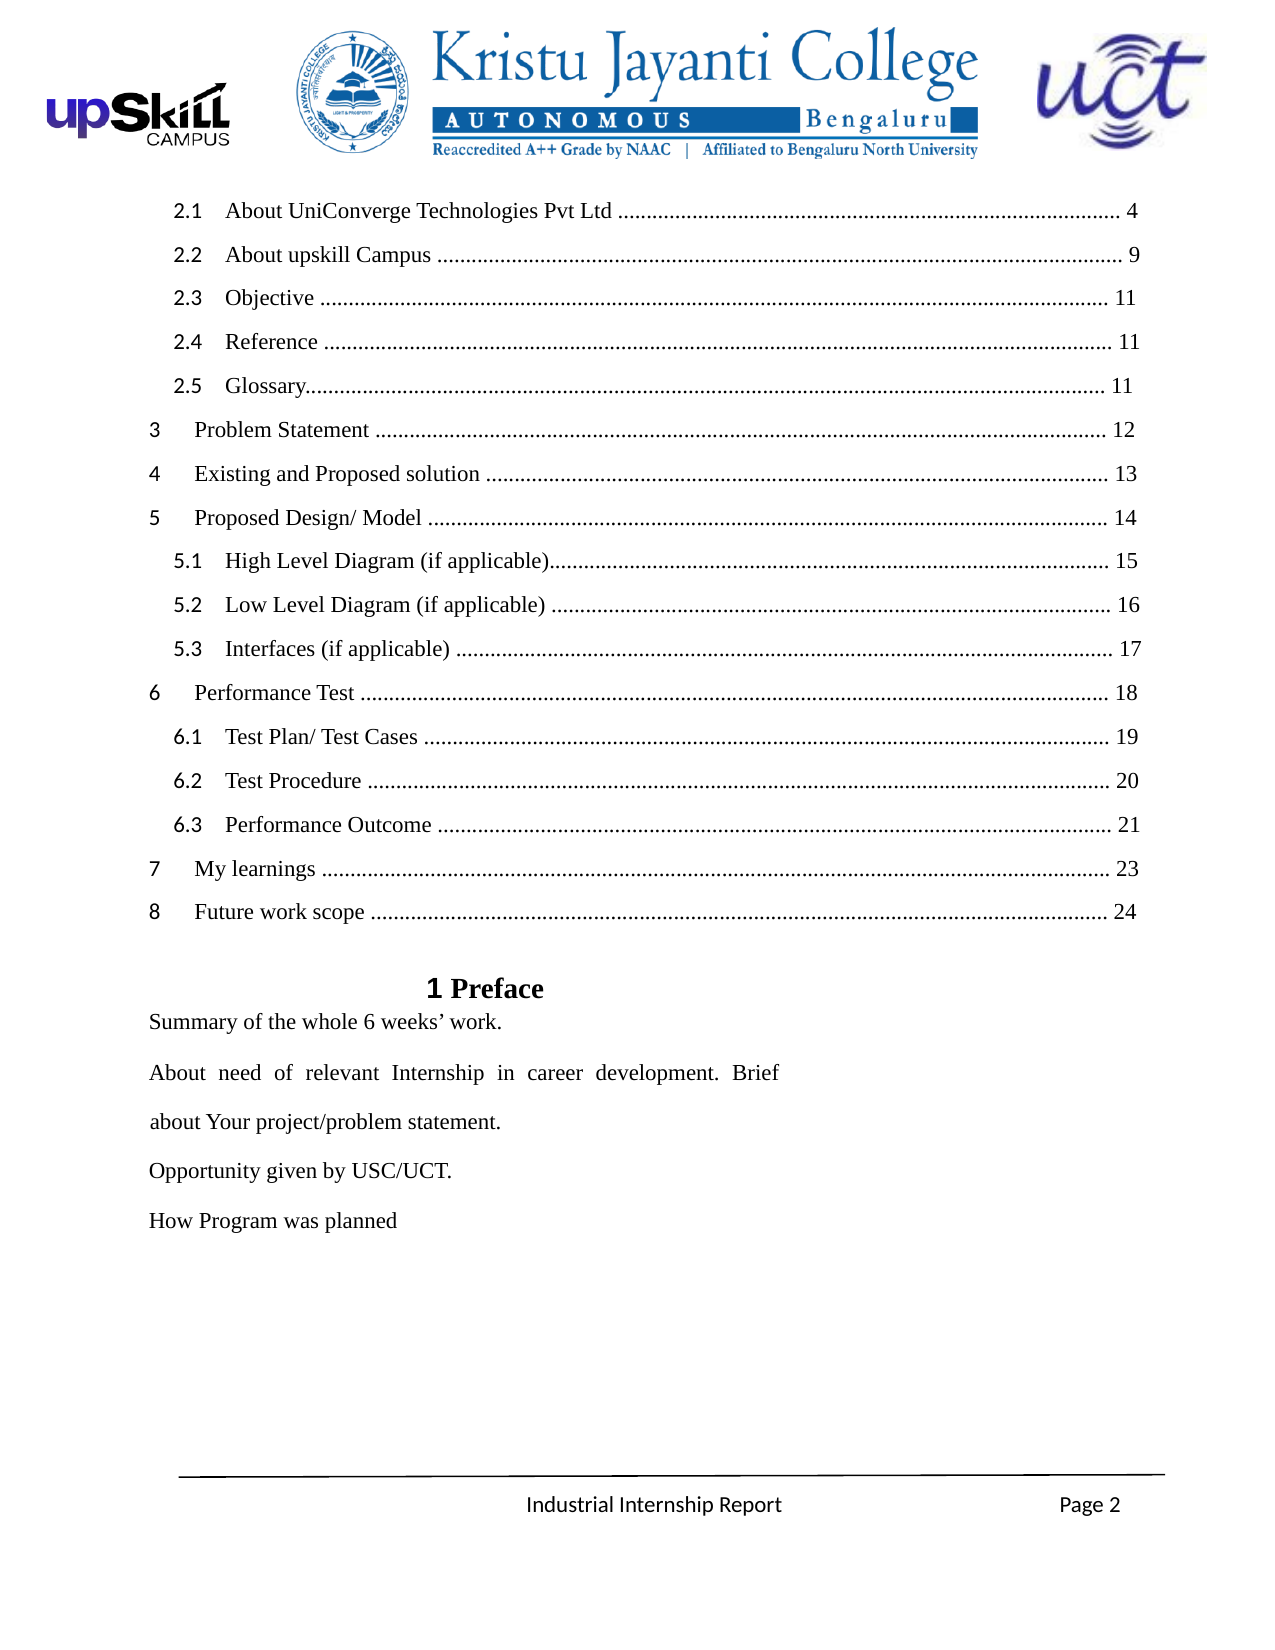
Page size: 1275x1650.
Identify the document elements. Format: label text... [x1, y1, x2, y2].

text Opportunity given by USC/UCT. [148, 1157, 1161, 1183]
subtitle 1 Preface [112, 972, 857, 1005]
text About need of relevant Internship in career development. Brief about Your project/problem statement. [148, 1059, 780, 1134]
list About upskill Campus ........................................................................................................................ 9 [173, 240, 1161, 268]
picture [46, 82, 230, 146]
list Test Procedure .................................................................................................................................. 20 [173, 766, 1161, 794]
list Objective .......................................................................................................................................... 11 [173, 283, 1161, 312]
list High Level Diagram (if applicable).................................................................................................. 15 [173, 547, 1161, 575]
list Interfaces (if applicable) ................................................................................................................... 17 [173, 634, 1161, 662]
text Summary of the whole 6 weeks’ work. [148, 1008, 1161, 1034]
text How Program was planned [148, 1207, 1161, 1233]
list Reference .......................................................................................................................................... 11 [173, 327, 1161, 355]
list Glossary............................................................................................................................................ 11 [173, 371, 1161, 399]
picture [296, 27, 978, 159]
list Problem Statement ................................................................................................................................ 12 [148, 415, 1161, 443]
picture [1037, 33, 1207, 151]
list About UniConverge Technologies Pvt Ltd ........................................................................................ 4 [173, 196, 1161, 224]
list Low Level Diagram (if applicable) .................................................................................................. 16 [173, 591, 1161, 618]
list Test Plan/ Test Cases ........................................................................................................................ 19 [173, 722, 1161, 750]
list Existing and Proposed solution ............................................................................................................. 13 [148, 459, 1161, 487]
list My learnings .......................................................................................................................................... 23 [148, 854, 1161, 882]
list Performance Outcome ...................................................................................................................... 21 [173, 810, 1161, 838]
list Proposed Design/ Model ....................................................................................................................... 14 [148, 503, 1161, 531]
list Future work scope ................................................................................................................................. 24 [148, 897, 1161, 926]
list Performance Test ................................................................................................................................... 18 [148, 678, 1161, 706]
